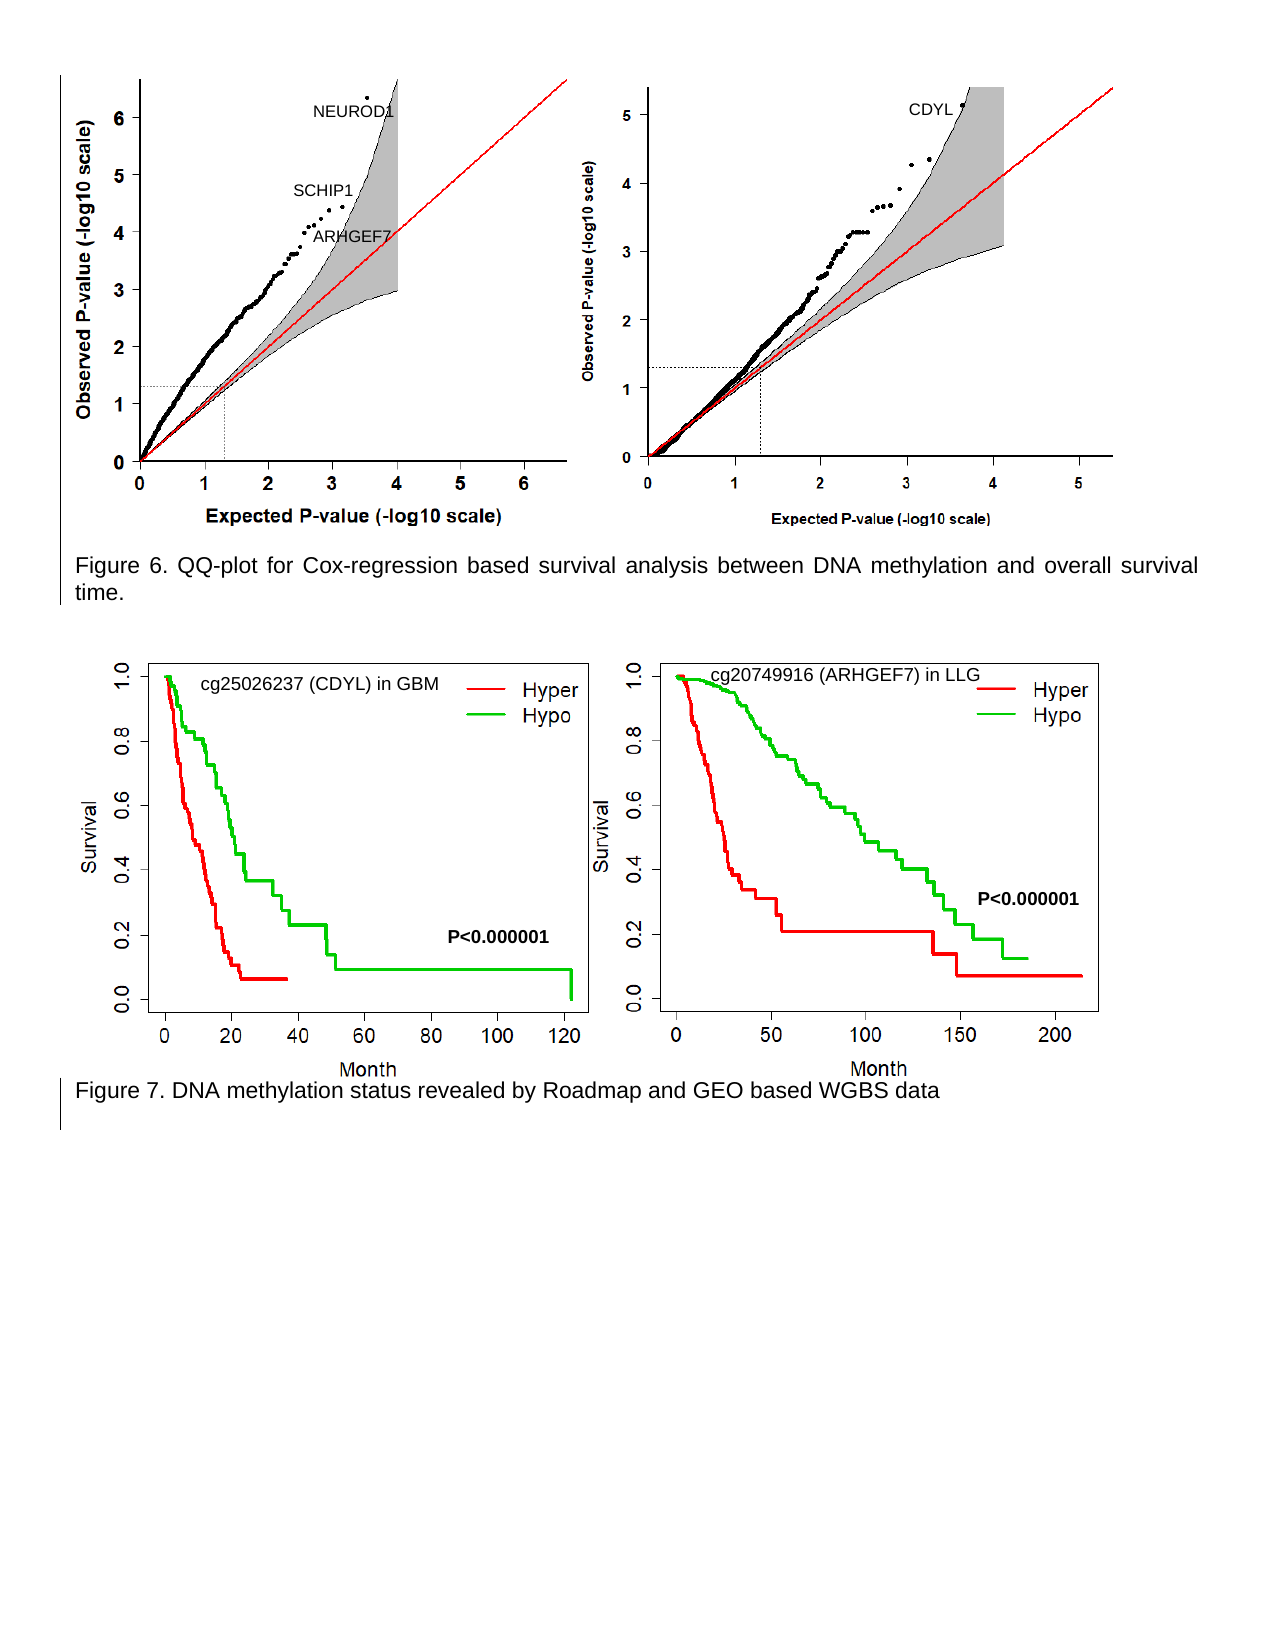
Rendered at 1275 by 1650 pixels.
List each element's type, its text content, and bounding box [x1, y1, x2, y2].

picture [80, 657, 1102, 1078]
text Figure 7. DNA methylation status revealed by Roadmap and GEO based WGBS data [75, 1077, 1200, 1104]
picture [576, 85, 1113, 526]
picture [75, 75, 571, 526]
text Figure 6. QQ-plot for Cox-regression based survival analysis between DNA methylation and overall survival time. [75, 552, 1200, 605]
